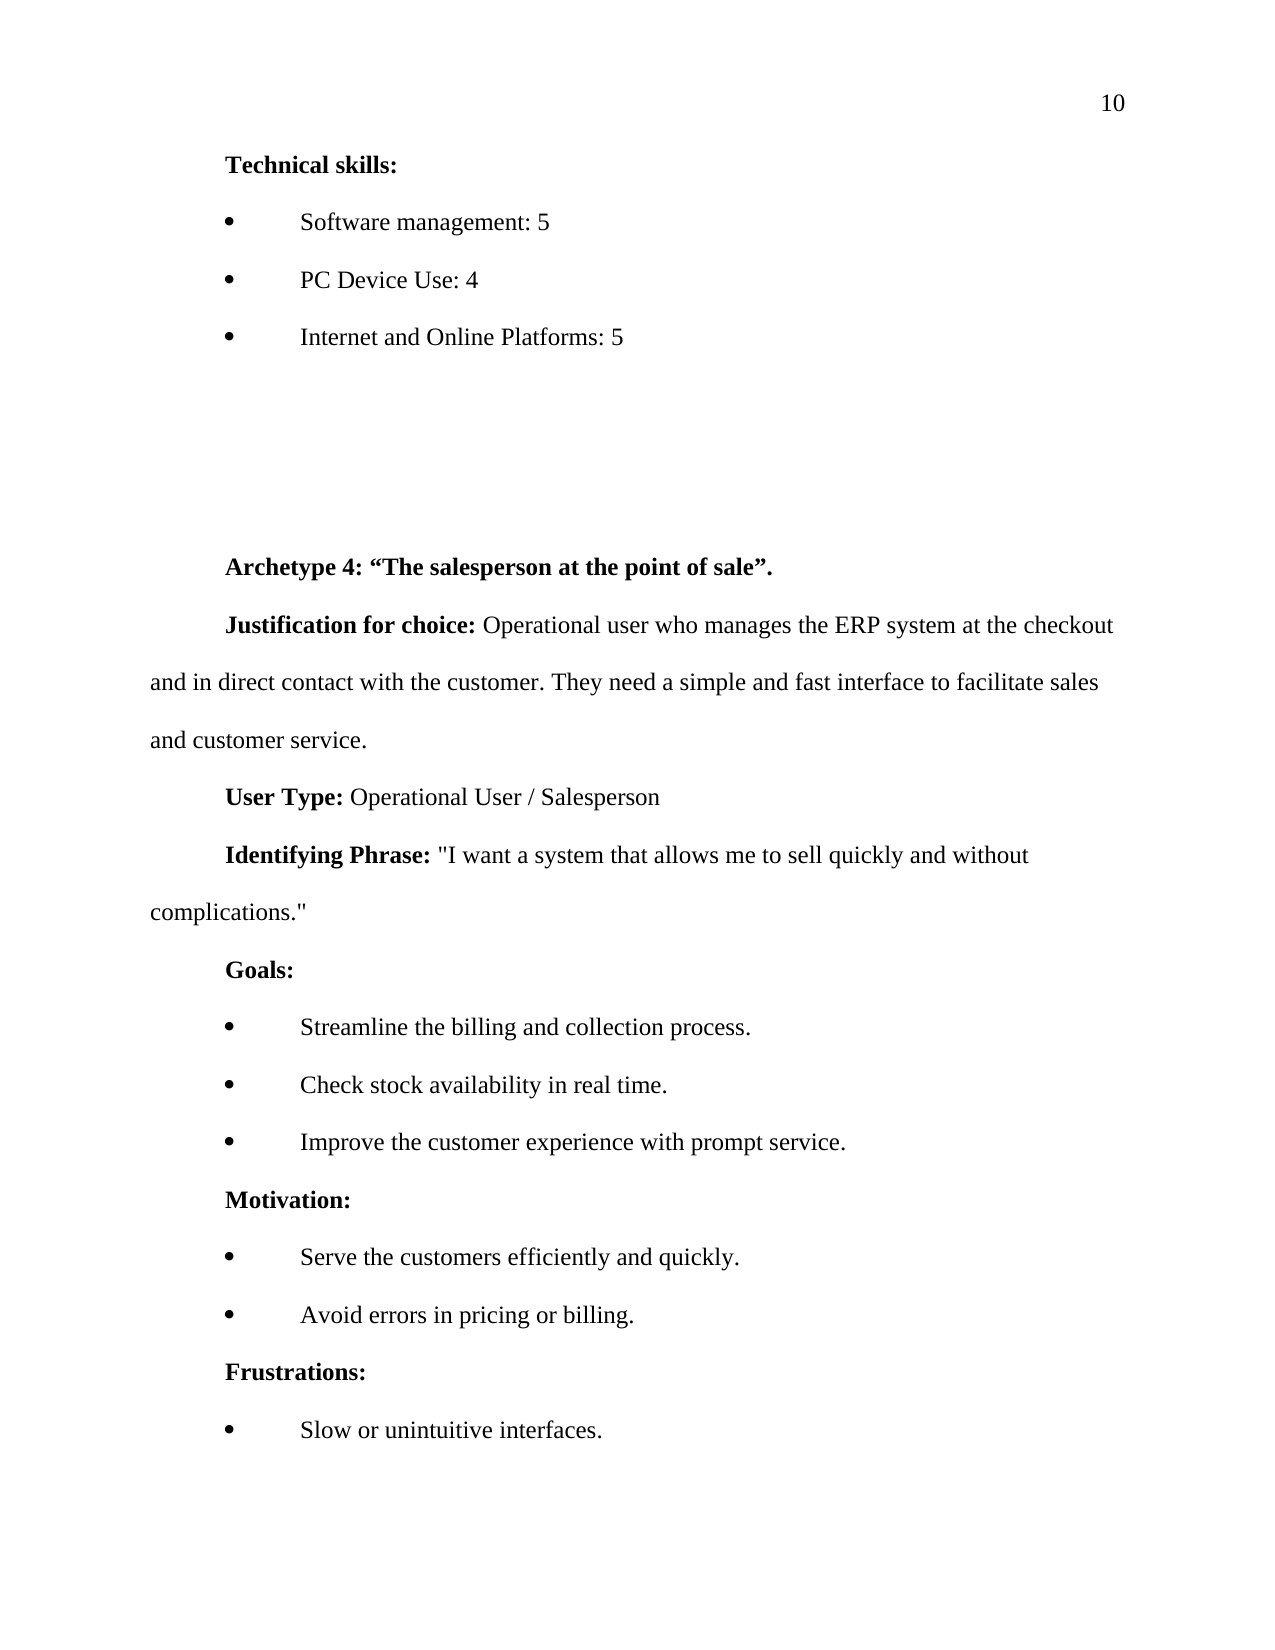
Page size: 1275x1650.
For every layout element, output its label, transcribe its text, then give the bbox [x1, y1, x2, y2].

list PC Device Use: 4 [187, 265, 1125, 294]
list Improve the customer experience with prompt service. [187, 1127, 1125, 1156]
list Slow or unintuitive interfaces. [187, 1415, 1125, 1444]
text Motivation: [150, 1185, 1125, 1214]
list Check stock availability in real time. [187, 1070, 1125, 1099]
list Streamline the billing and collection process. [187, 1012, 1125, 1041]
list Software management: 5 [187, 207, 1125, 236]
text User Type: Operational User / Salesperson [150, 782, 1125, 811]
text Technical skills: [150, 150, 1125, 179]
text Identifying Phrase: "I want a system that allows me to sell quickly and without complications." [150, 840, 1125, 926]
text Frustrations: [150, 1357, 1125, 1386]
list Serve the customers efficiently and quickly. [187, 1242, 1125, 1271]
text Goals: [150, 955, 1125, 984]
text Archetype 4: “The salesperson at the point of sale”. [150, 552, 1125, 581]
list Internet and Online Platforms: 5 [187, 322, 1125, 351]
list Avoid errors in pricing or billing. [187, 1300, 1125, 1329]
text Justification for choice: Operational user who manages the ERP system at the checkout and in direct contact with the customer. They need a simple and fast interface to facilitate sales and customer service. [150, 610, 1125, 754]
